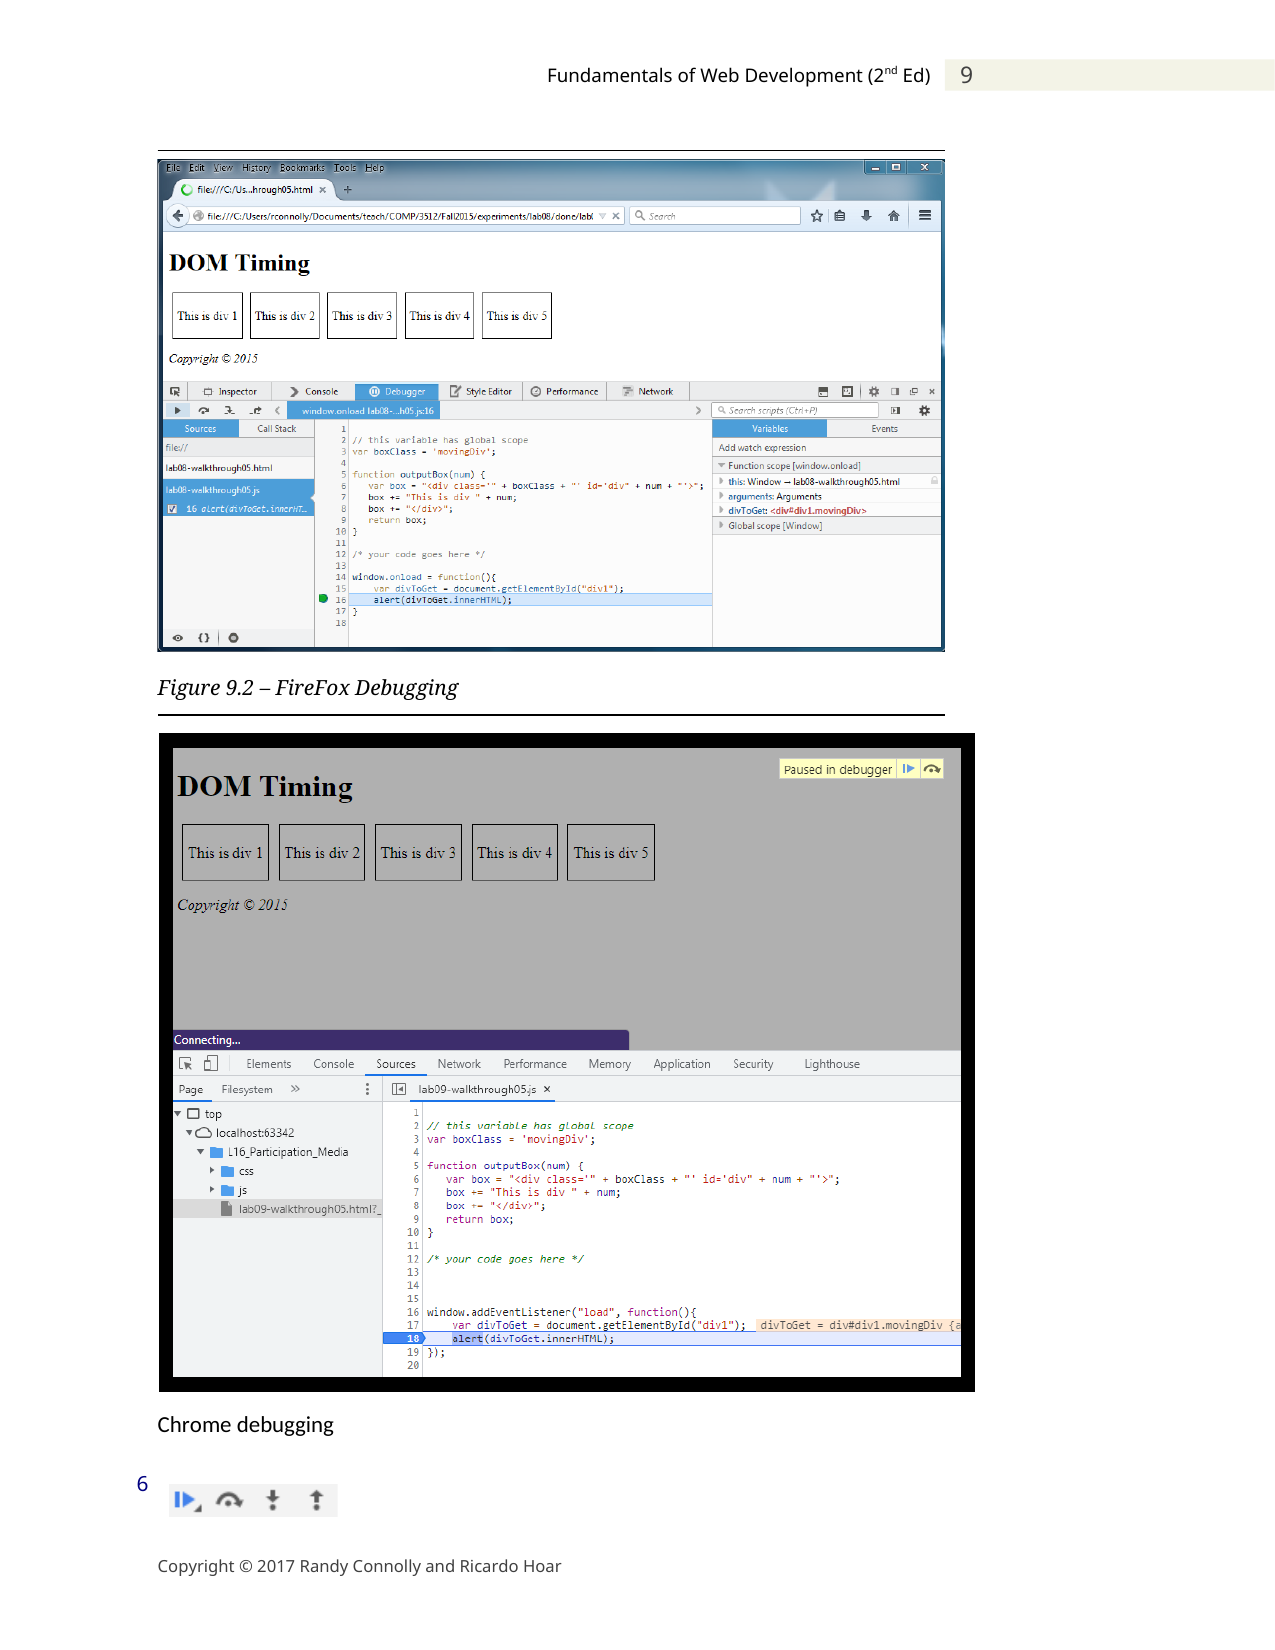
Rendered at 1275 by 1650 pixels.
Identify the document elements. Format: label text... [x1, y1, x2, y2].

text Chrome debugging [157, 1411, 945, 1439]
picture [173, 748, 961, 1377]
picture [169, 1484, 338, 1517]
picture [157, 159, 945, 652]
table_header 6 [113, 1458, 159, 1517]
table_header Once you have set a breakpoint, you can resume execution of the script or continue execution line-by-line using the execution buttons: [159, 1458, 956, 1517]
